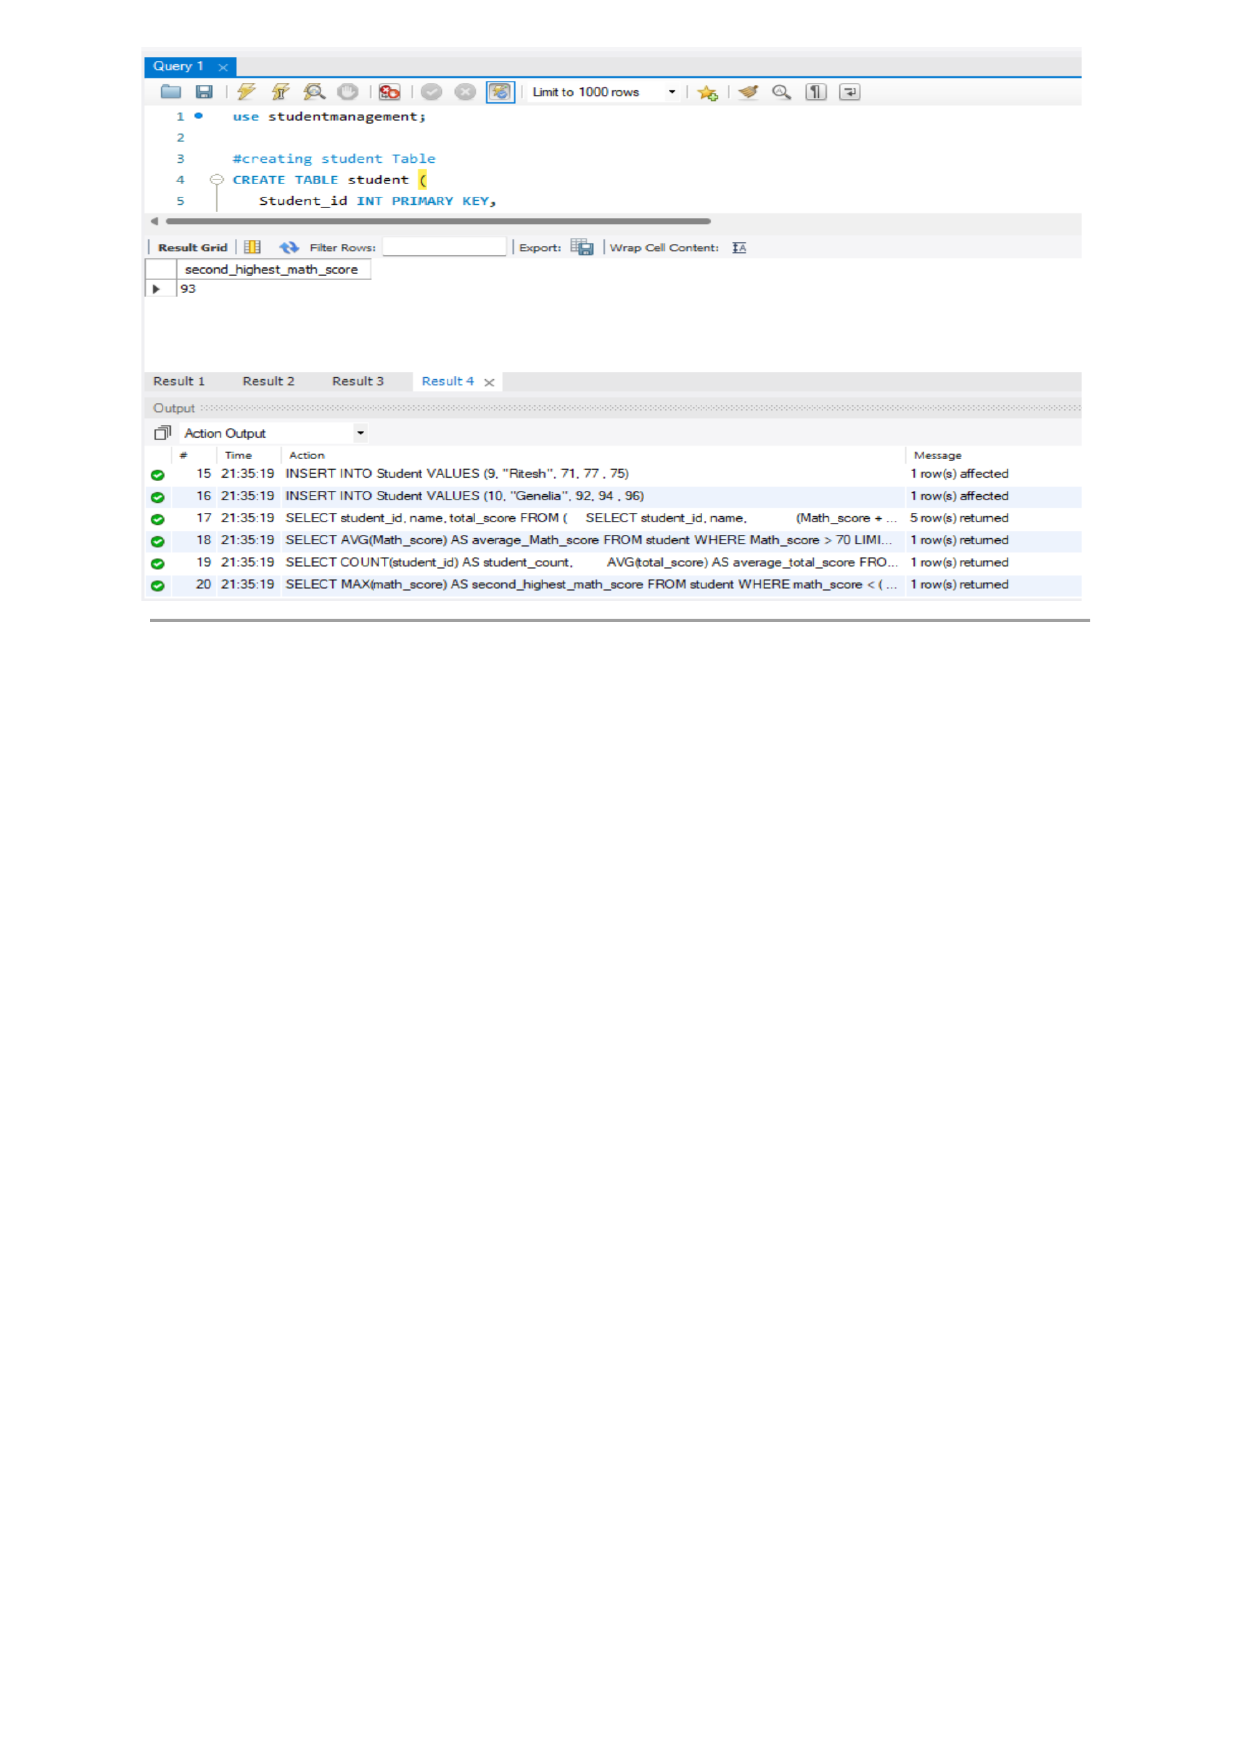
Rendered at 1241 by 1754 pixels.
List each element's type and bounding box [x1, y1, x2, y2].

picture [141, 47, 1082, 601]
